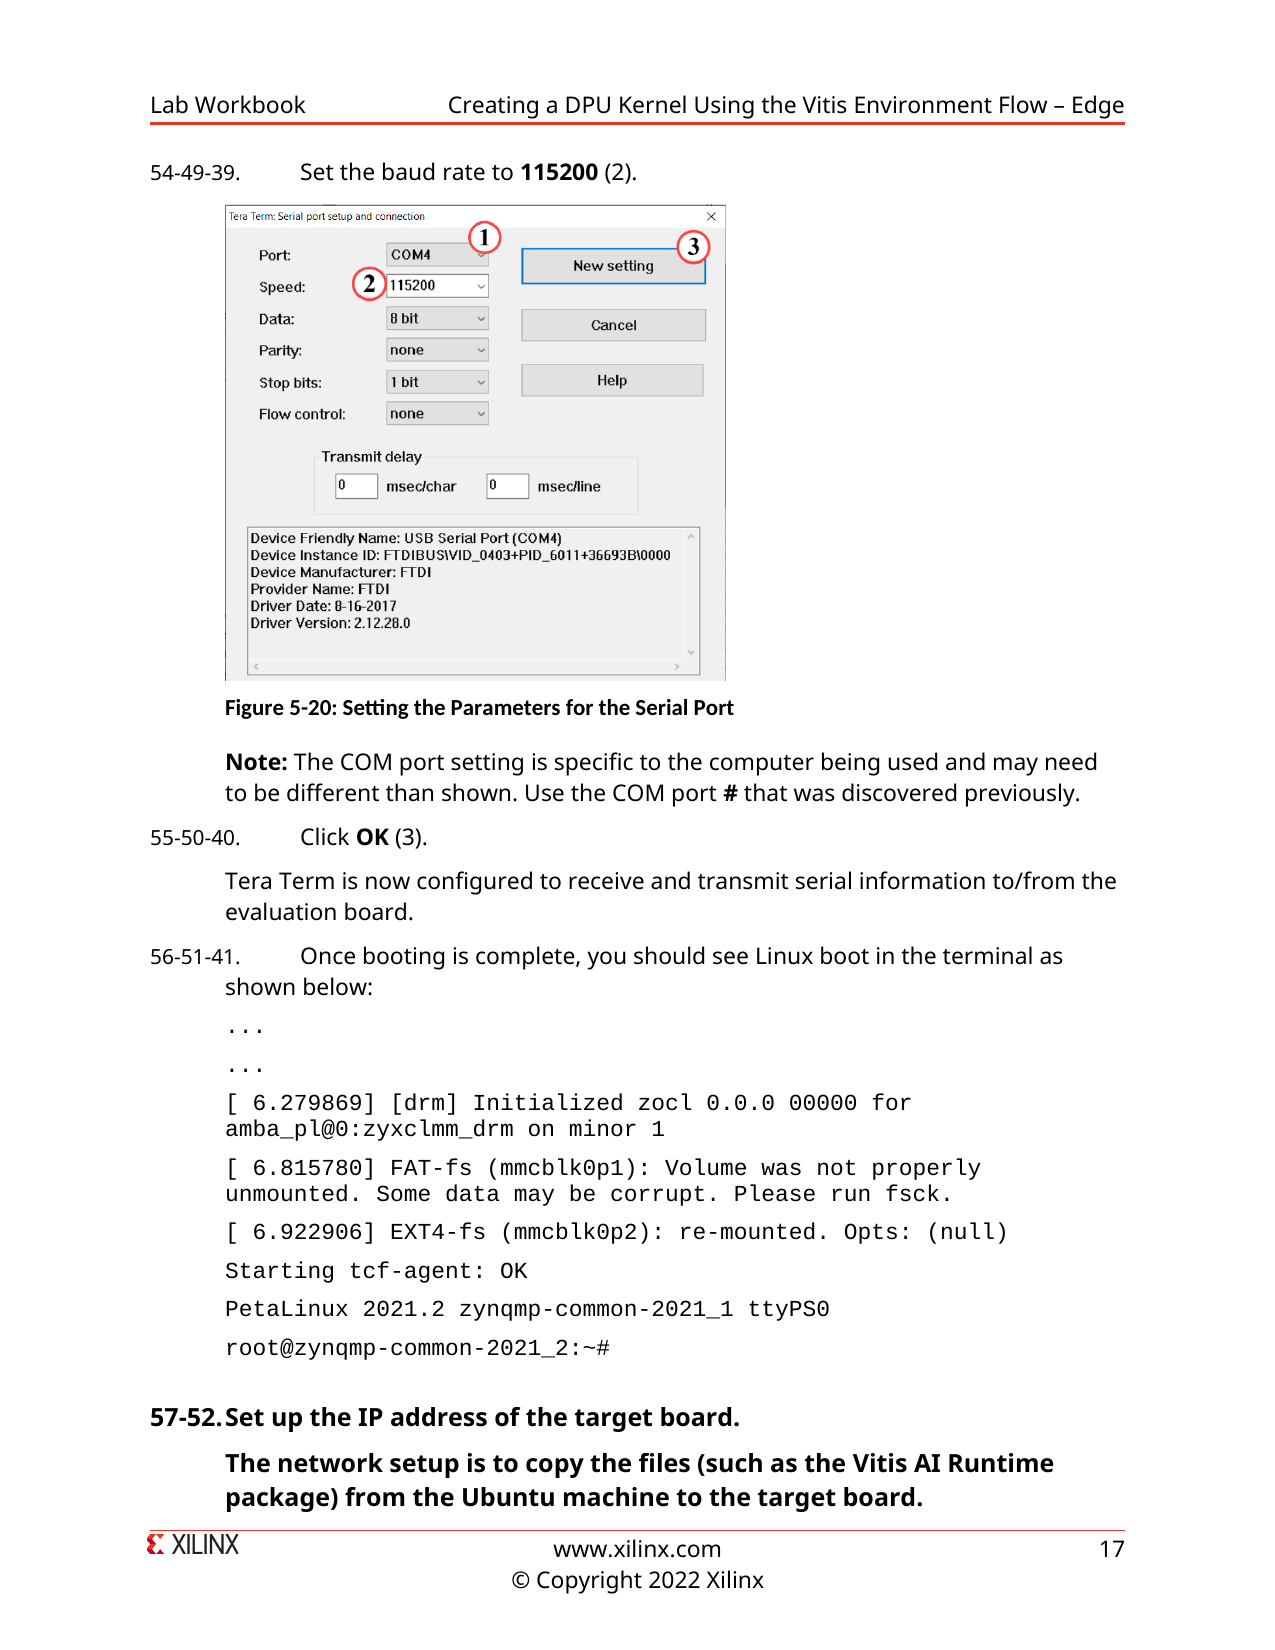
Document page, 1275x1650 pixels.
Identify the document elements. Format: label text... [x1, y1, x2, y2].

list [ 6.815780] FAT-fs (mmcblk0p1): Volume was not properly unmounted. Some data may be corrupt. Please run fsck. [225, 1156, 1125, 1208]
picture [147, 1534, 239, 1554]
picture [225, 204, 726, 681]
list [ 6.279869] [drm] Initialized zocl 0.0.0 00000 for amba_pl@0:zyxclmm_drm on minor 1 [225, 1092, 1125, 1144]
list Starting tcf-agent: OK [225, 1259, 1125, 1285]
list root@zynqmp-common-2021_2:~# [225, 1336, 1125, 1362]
list ... [225, 1015, 1125, 1041]
list Note: The COM port setting is specific to the computer being used and may need to be different than shown. Use the COM port # that was discovered previously. [225, 746, 1125, 809]
text The network setup is to copy the files (such as the Vitis AI Runtime package) from the Ubuntu machine to the target board. [225, 1446, 1125, 1514]
list [ 6.922906] EXT4-fs (mmcblk0p2): re-mounted. Opts: (null) [225, 1221, 1125, 1246]
list PetaLinux 2021.2 zynqmp-common-2021_1 ttyPS0 [225, 1297, 1125, 1323]
list Tera Term is now configured to receive and transmit serial information to/from the evaluation board. [225, 865, 1125, 927]
list ... [225, 1053, 1125, 1079]
